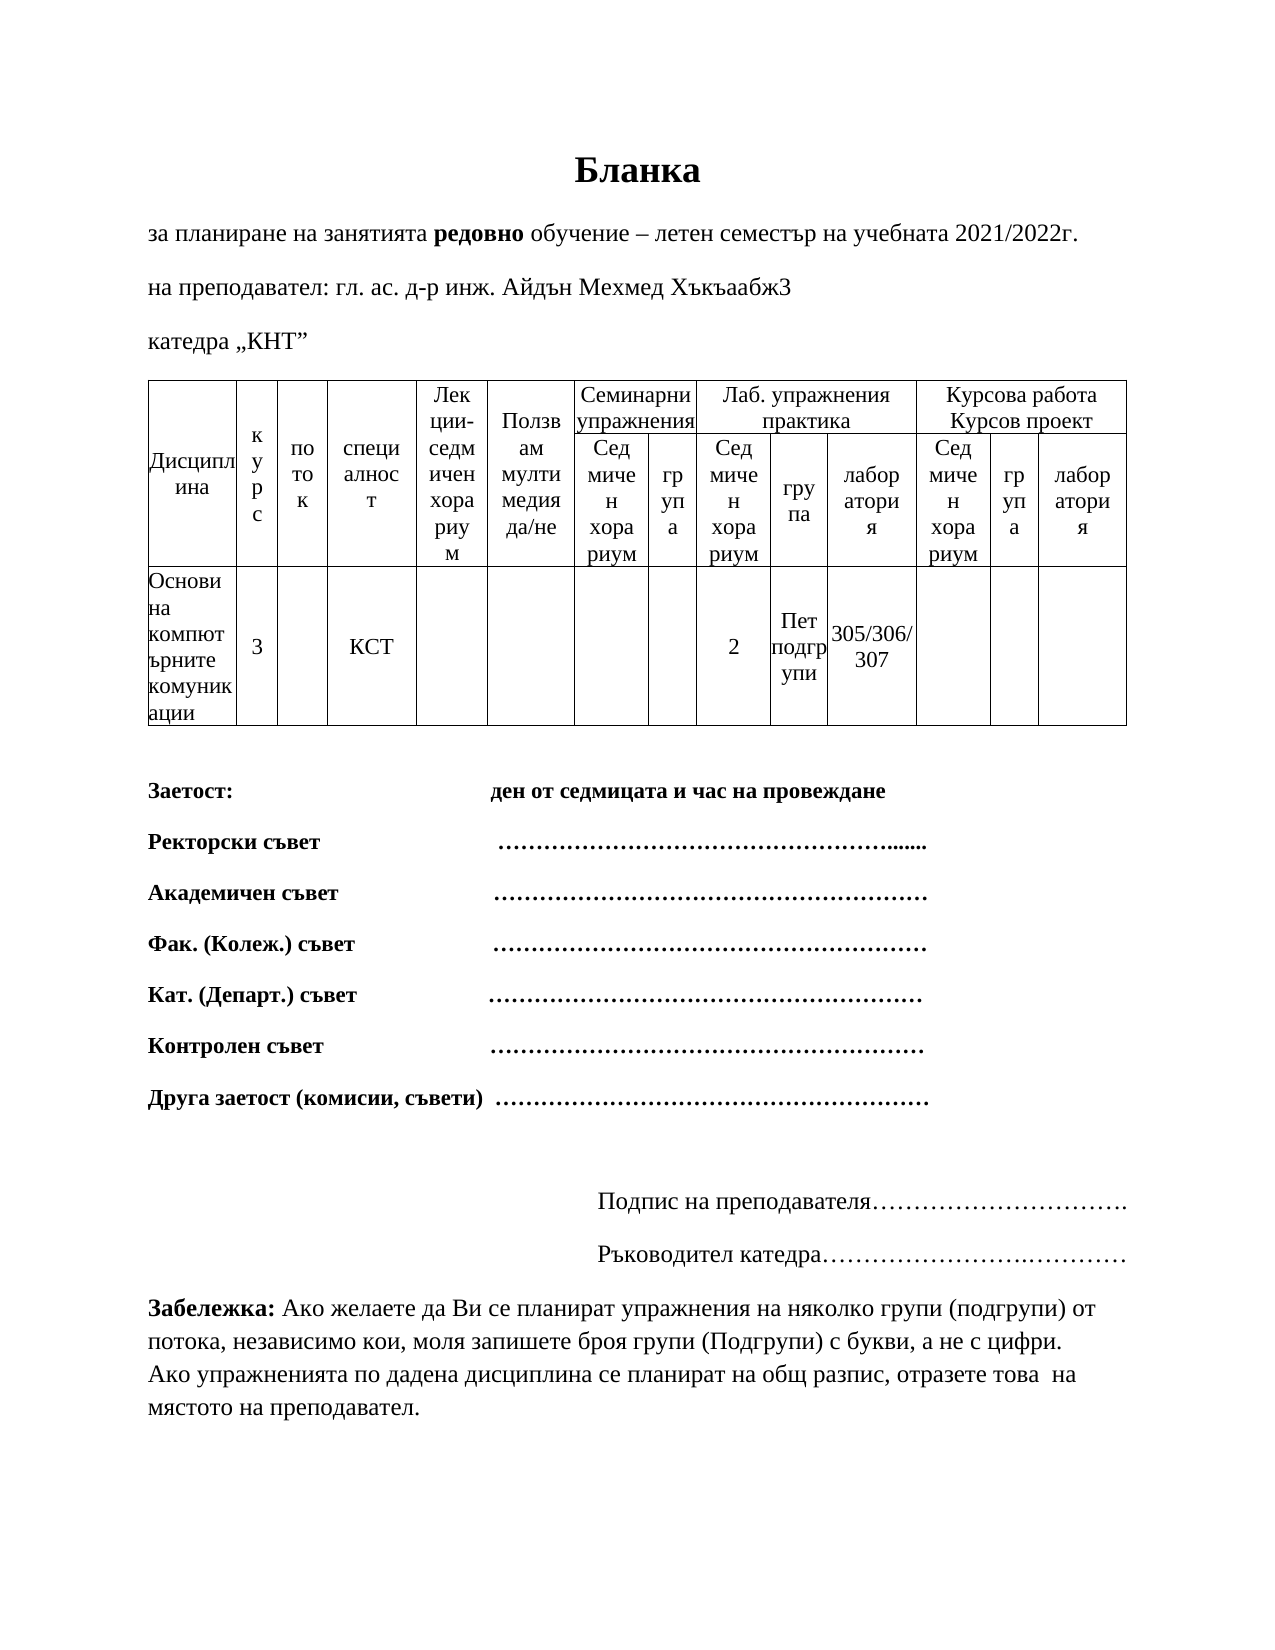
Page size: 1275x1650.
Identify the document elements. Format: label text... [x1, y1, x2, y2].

text Заетост: ден от седмицата и час на провеждане [148, 777, 1127, 804]
table_header поток [278, 381, 327, 566]
table_header Ползвам мултимедия да/не [488, 381, 574, 566]
table_cell лаборатория [1039, 434, 1126, 566]
table_cell Пет подгрупи [771, 567, 827, 725]
table_cell Седмичен хорариум [917, 434, 990, 566]
table_cell 305/306/307 [828, 567, 916, 725]
text Подпис на преподавателя…………………………. [148, 1186, 1127, 1214]
text Кат. (Департ.) съвет ………………………………………………… [148, 982, 1127, 1008]
table_cell [488, 567, 574, 725]
text за планиране на занятията редовно обучение – летен семестър на учебната 2021/2022г. [148, 218, 1127, 247]
text Друга заетост (комисии, съвети) ………………………………………………… [148, 1084, 1127, 1110]
text Бланка [148, 148, 1127, 191]
table_header Лаб. упражнения практика [697, 381, 916, 433]
text Академичен съвет ………………………………………………… [148, 879, 1127, 906]
table_cell [917, 567, 990, 725]
table_cell [417, 567, 487, 725]
table_header Дисциплина [149, 381, 236, 566]
table_header специалност [328, 381, 416, 566]
table_cell група [771, 434, 827, 566]
table_cell 3 [237, 567, 277, 725]
table_cell Основи на компютърните комуникации [149, 567, 236, 725]
table_header Семинарни упражнения [575, 381, 696, 433]
table_cell [278, 567, 327, 725]
table_cell група [649, 434, 696, 566]
table_cell лаборатория [828, 434, 916, 566]
table_header курс [237, 381, 277, 566]
table_cell Седмичен хорариум [575, 434, 648, 566]
text Ректорски съвет ……………………………………………....... [148, 828, 1127, 855]
table_cell Седмичен хорариум [697, 434, 770, 566]
text Ръководител катедра…………………….………… [148, 1239, 1127, 1268]
table_header Лекции- седмичен хорариум [417, 381, 487, 566]
table_cell [649, 567, 696, 725]
table_header Курсова работа Курсов проект [917, 381, 1126, 433]
text катедра „КНТ” [148, 326, 1127, 354]
text Забележка: Ако желаете да Ви се планират упражнения на няколко групи (подгрупи) от потока, независимо кои, моля запишете броя групи (Подгрупи) с букви, а не с цифри. [148, 1293, 1127, 1355]
text на преподавател: гл. ас. д-р инж. Айдън Мехмед Хъкъaaбж3 [148, 272, 1127, 301]
table_cell [991, 567, 1038, 725]
text Фак. (Колеж.) съвет ………………………………………………… [148, 931, 1127, 957]
table_cell [1039, 567, 1126, 725]
text Ако упражненията по дадена дисциплина се планират на общ разпис, отразете това на мястото на преподавател. [148, 1359, 1127, 1421]
table_cell КСТ [328, 567, 416, 725]
table_cell [575, 567, 648, 725]
text Контролен съвет ………………………………………………… [148, 1033, 1127, 1059]
table_cell група [991, 434, 1038, 566]
table_cell 2 [697, 567, 770, 725]
